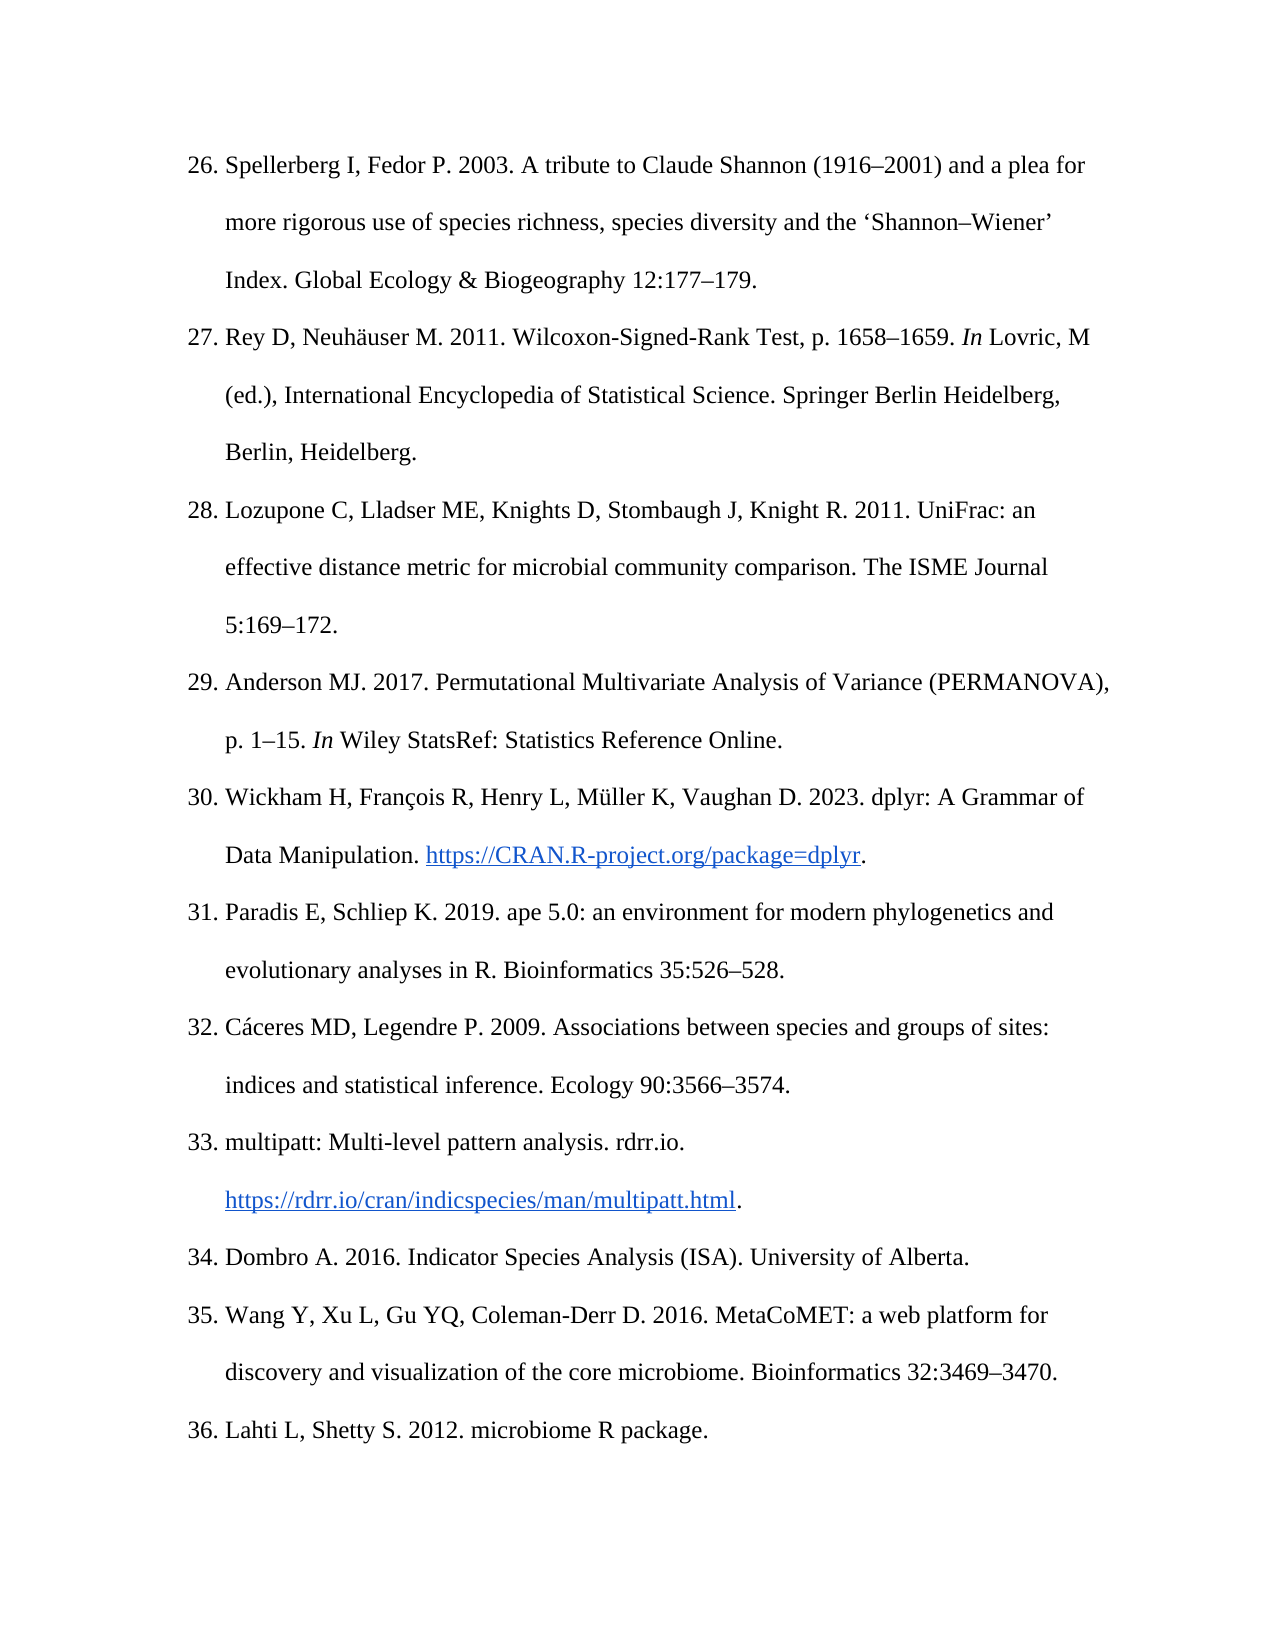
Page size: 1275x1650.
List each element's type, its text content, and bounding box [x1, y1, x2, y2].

list Lozupone C, Lladser ME, Knights D, Stombaugh J, Knight R. 2011. UniFrac: an effective distance metric for microbial community comparison. The ISME Journal 5:169–172. [187, 495, 1117, 639]
list Dombro A. 2016. Indicator Species Analysis (ISA). University of Alberta. [187, 1242, 1117, 1271]
list multipatt: Multi-level pattern analysis. rdrr.io. https://rdrr.io/cran/indicspecies/man/multipatt.html. [187, 1127, 1117, 1214]
list Cáceres MD, Legendre P. 2009. Associations between species and groups of sites: indices and statistical inference. Ecology 90:3566–3574. [187, 1012, 1117, 1099]
list Spellerberg I, Fedor P. 2003. A tribute to Claude Shannon (1916–2001) and a plea for more rigorous use of species richness, species diversity and the ‘Shannon–Wiener’ Index. Global Ecology & Biogeography 12:177–179. [187, 150, 1117, 294]
list Paradis E, Schliep K. 2019. ape 5.0: an environment for modern phylogenetics and evolutionary analyses in R. Bioinformatics 35:526–528. [187, 897, 1117, 984]
list Wang Y, Xu L, Gu YQ, Coleman-Derr D. 2016. MetaCoMET: a web platform for discovery and visualization of the core microbiome. Bioinformatics 32:3469–3470. [187, 1300, 1117, 1386]
list Rey D, Neuhäuser M. 2011. Wilcoxon-Signed-Rank Test, p. 1658–1659. In Lovric, M (ed.), International Encyclopedia of Statistical Science. Springer Berlin Heidelberg, Berlin, Heidelberg. [187, 322, 1117, 466]
list Lahti L, Shetty S. 2012. microbiome R package. [187, 1415, 1117, 1444]
list Anderson MJ. 2017. Permutational Multivariate Analysis of Variance (PERMANOVA), p. 1–15. In Wiley StatsRef: Statistics Reference Online. [187, 667, 1117, 754]
list Wickham H, François R, Henry L, Müller K, Vaughan D. 2023. dplyr: A Grammar of Data Manipulation. https://CRAN.R-project.org/package=dplyr. [187, 782, 1117, 869]
